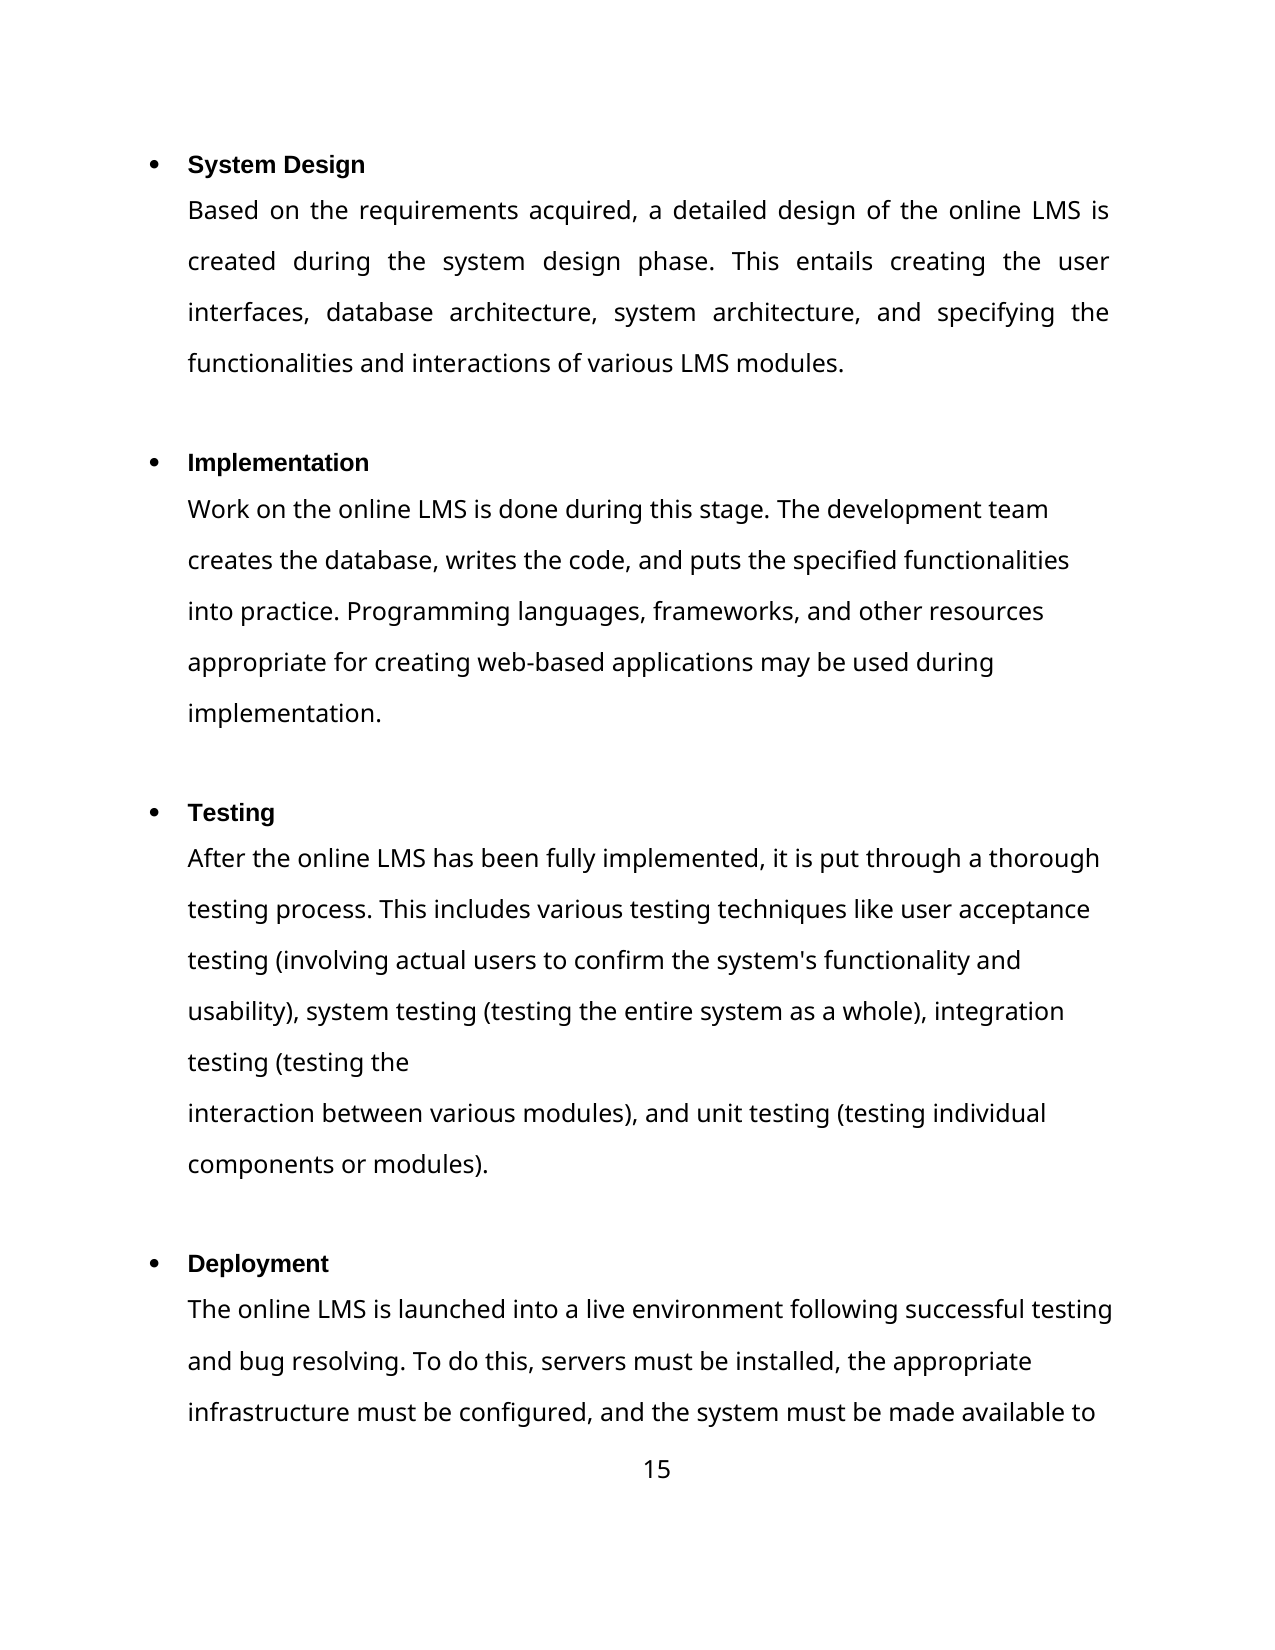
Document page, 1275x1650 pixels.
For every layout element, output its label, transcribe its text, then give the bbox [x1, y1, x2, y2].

text interaction between various modules), and unit testing (testing individual components or modules). [187, 1096, 1104, 1181]
subtitle System Design [150, 150, 1152, 179]
text After the online LMS has been fully implemented, it is put through a thorough testing process. This includes various testing techniques like user acceptance testing (involving actual users to confirm the system's functionality and usability), system testing (testing the entire system as a whole), integration testing (testing the [187, 841, 1117, 1079]
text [187, 1292, 1117, 1428]
text Work on the online LMS is done during this stage. The development team creates the database, writes the code, and puts the specified functionalities into practice. Programming languages, frameworks, and other resources appropriate for creating web-based applications may be used during implementation. [187, 491, 1104, 729]
subtitle Implementation [150, 448, 1152, 477]
text Based on the requirements acquired, a detailed design of the online LMS is created during the system design phase. This entails creating the user interfaces, database architecture, system architecture, and specifying the functionalities and interactions of various LMS modules. [187, 193, 1110, 380]
subtitle Deployment [150, 1249, 1152, 1278]
subtitle Testing [150, 798, 1152, 826]
